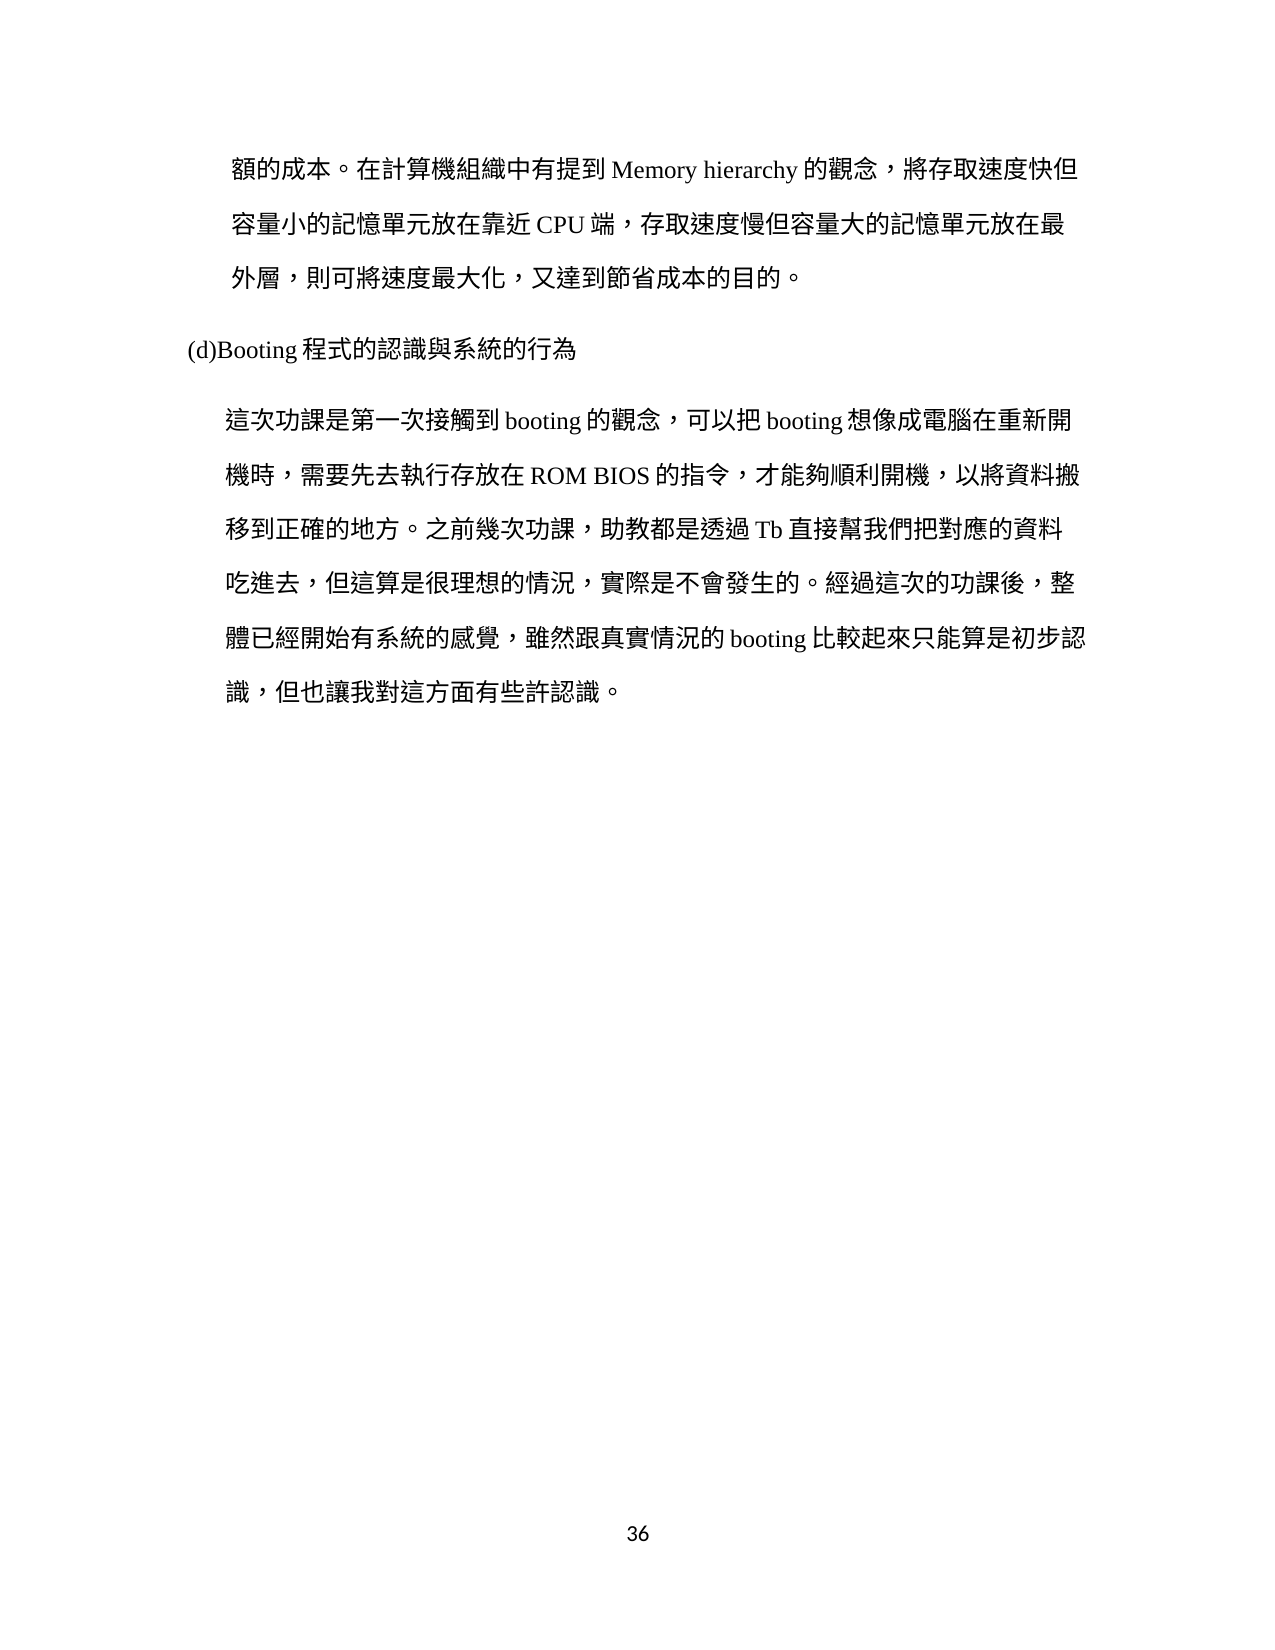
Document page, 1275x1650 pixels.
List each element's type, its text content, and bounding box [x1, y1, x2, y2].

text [231, 150, 1087, 295]
text (d)Booting程式的認識與系統的行為 [187, 330, 1087, 366]
list 這次功課是第一次接觸到booting的觀念，可以把booting想像成電腦在重新開機時，需要先去執行存放在ROM BIOS的指令，才能夠順利開機，以將資料搬移到正確的地方。之前幾次功課，助教都是透過Tb直接幫我們把對應的資料吃進去，但這算是很理想的情況，實際是不會發生的。經過這次的功課後，整體已經開始有系統的感覺，雖然跟真實情況的booting比較起來只能算是初步認識，但也讓我對這方面有些許認識。 [225, 401, 1087, 709]
